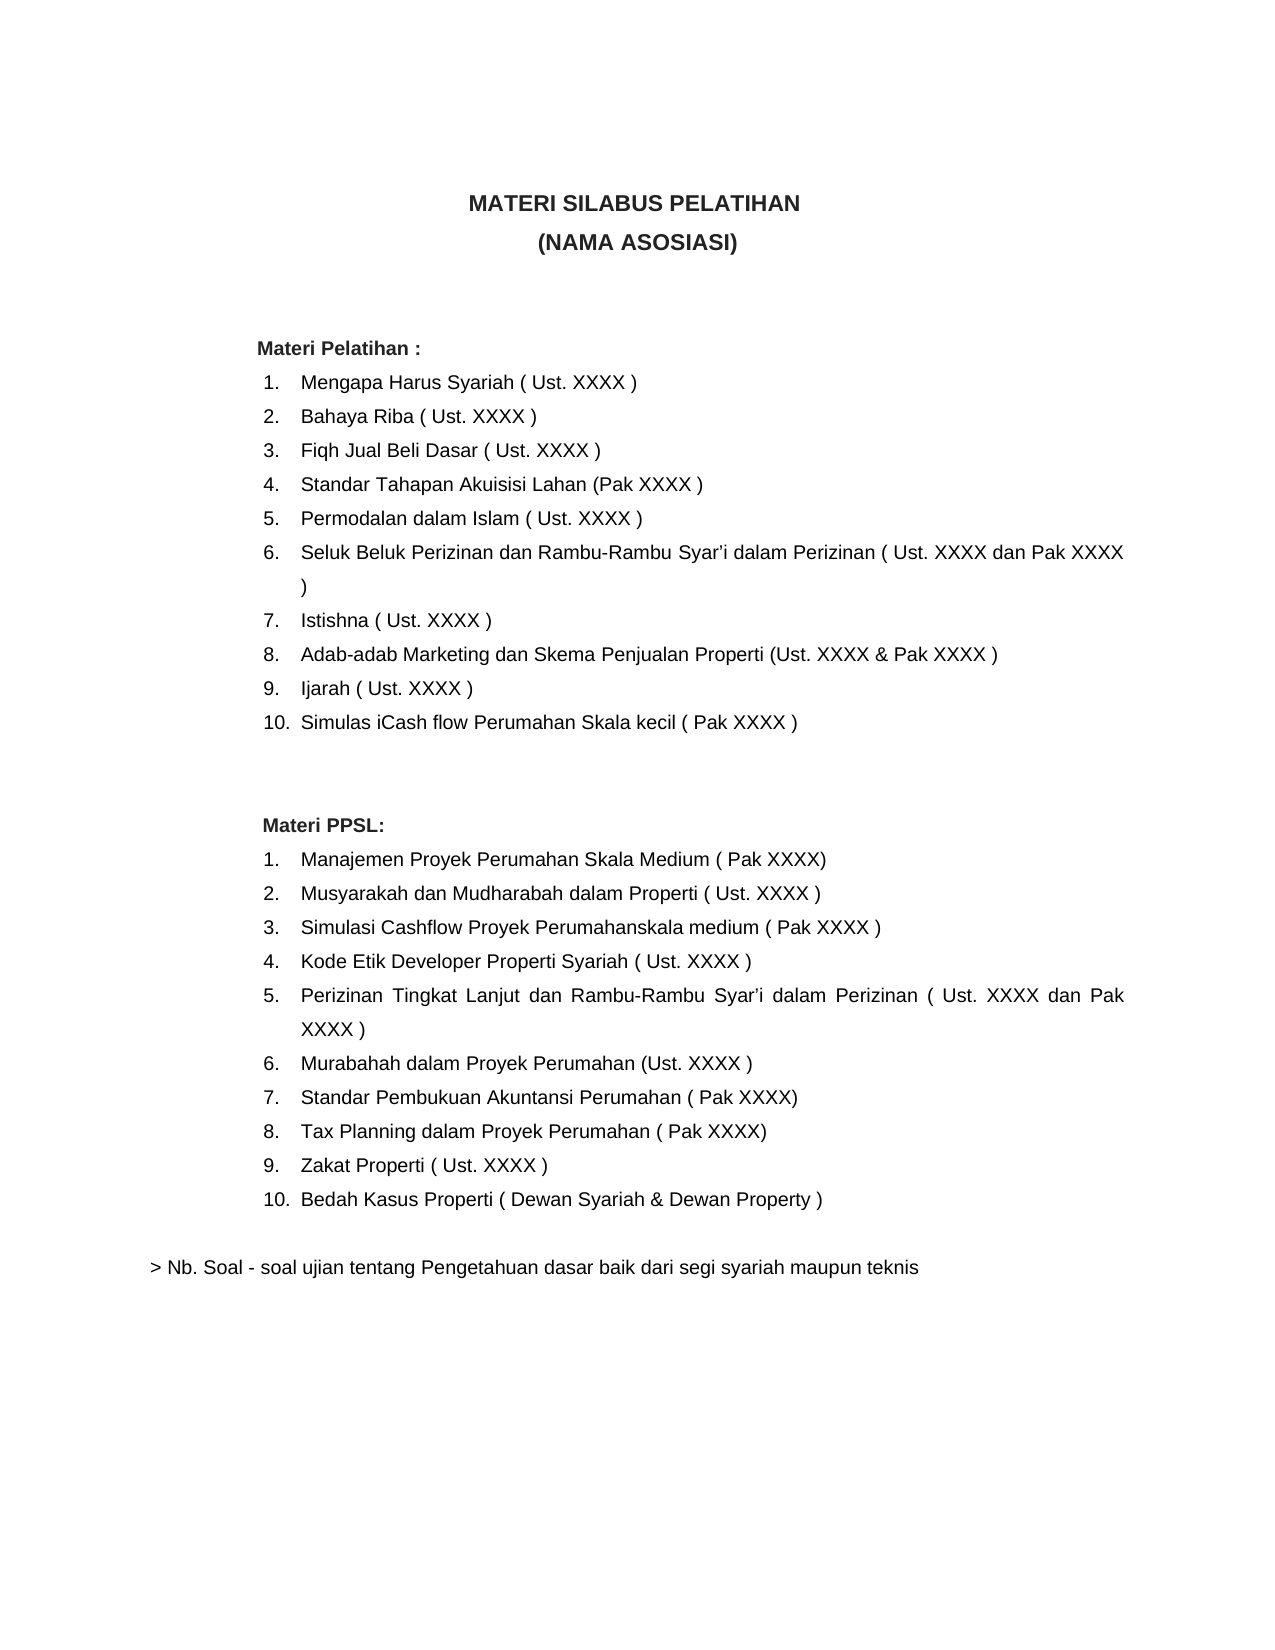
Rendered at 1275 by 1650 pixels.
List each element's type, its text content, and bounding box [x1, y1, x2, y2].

list Kode Etik Developer Properti Syariah ( Ust. XXXX ) [263, 950, 1125, 972]
list Adab-adab Marketing dan Skema Penjualan Properti (Ust. XXXX & Pak XXXX ) [263, 643, 1125, 666]
list Bahaya Riba ( Ust. XXXX ) [263, 405, 1125, 427]
list Simulasi Cashflow Proyek Perumahanskala medium ( Pak XXXX ) [263, 916, 1125, 938]
list Permodalan dalam Islam ( Ust. XXXX ) [263, 507, 1125, 529]
list Standar Tahapan Akuisisi Lahan (Pak XXXX ) [263, 473, 1125, 496]
list Materi PPSL: [262, 813, 1125, 836]
list Manajemen Proyek Perumahan Skala Medium ( Pak XXXX) [263, 847, 1125, 870]
list Perizinan Tingkat Lanjut dan Rambu-Rambu Syar’i dalam Perizinan ( Ust. XXXX dan Pak XXXX ) [263, 984, 1125, 1041]
list Bedah Kasus Properti ( Dewan Syariah & Dewan Property ) [263, 1188, 1125, 1211]
list Mengapa Harus Syariah ( Ust. XXXX ) [263, 371, 1125, 393]
list Zakat Properti ( Ust. XXXX ) [263, 1154, 1125, 1177]
list Seluk Beluk Perizinan dan Rambu-Rambu Syar’i dalam Perizinan ( Ust. XXXX dan Pak XXXX ) [263, 541, 1125, 598]
list Musyarakah dan Mudharabah dalam Properti ( Ust. XXXX ) [263, 882, 1125, 904]
list Tax Planning dalam Proyek Perumahan ( Pak XXXX) [263, 1120, 1125, 1143]
list Fiqh Jual Beli Dasar ( Ust. XXXX ) [263, 439, 1125, 461]
list Murabahah dalam Proyek Perumahan (Ust. XXXX ) [263, 1052, 1125, 1074]
list Ijarah ( Ust. XXXX ) [263, 677, 1125, 700]
text Materi Pelatihan : [224, 337, 1125, 359]
text > Nb. Soal - soal ujian tentang Pengetahuan dasar baik dari segi syariah maupun teknis [150, 1256, 1125, 1279]
list Simulas iCash flow Perumahan Skala kecil ( Pak XXXX ) [263, 711, 1125, 734]
list Istishna ( Ust. XXXX ) [263, 609, 1125, 632]
text MATERI SILABUS PELATIHAN (NAMA ASOSIASI) [150, 189, 1125, 255]
list Standar Pembukuan Akuntansi Perumahan ( Pak XXXX) [263, 1086, 1125, 1109]
